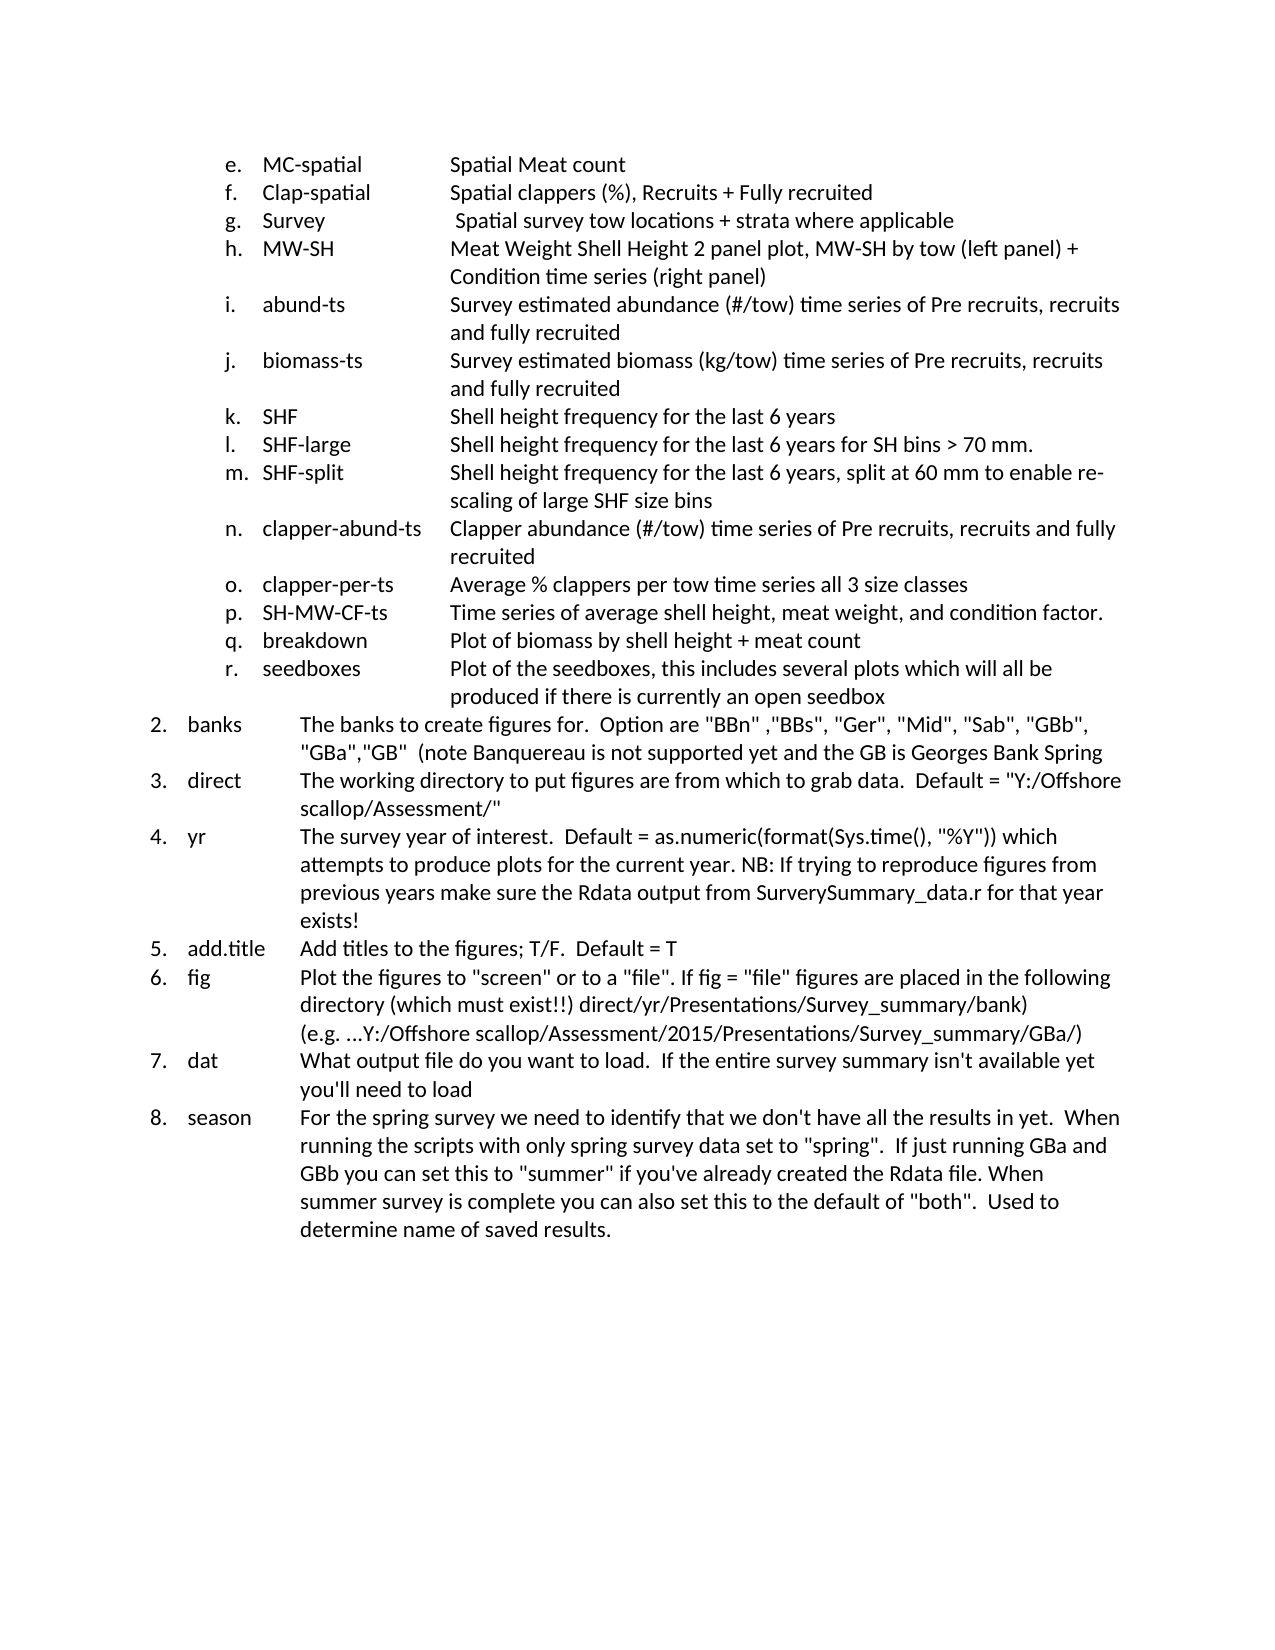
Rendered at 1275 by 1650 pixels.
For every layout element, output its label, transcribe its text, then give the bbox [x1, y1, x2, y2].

list clapper-per-ts Average % clappers per tow time series all 3 size classes [225, 570, 1125, 598]
list scaling of large SHF size bins [412, 486, 1125, 514]
list clapper-abund-ts Clapper abundance (#/tow) time series of Pre recruits, recruits and fully [225, 514, 1125, 542]
list scallop/Assessment/" [262, 794, 1125, 822]
list breakdown Plot of biomass by shell height + meat count [225, 626, 1125, 654]
list recruited [412, 542, 1125, 570]
list and fully recruited [412, 318, 1125, 346]
list and fully recruited [412, 374, 1125, 402]
list Clap-spatial Spatial clappers (%), Recruits + Fully recruited [225, 178, 1125, 206]
list Survey Spatial survey tow locations + strata where applicable [225, 206, 1125, 234]
list seedboxes Plot of the seedboxes, this includes several plots which will all be [225, 654, 1125, 682]
list abund-ts Survey estimated abundance (#/tow) time series of Pre recruits, recruits [225, 290, 1125, 318]
list attempts to produce plots for the current year. NB: If trying to reproduce figures from previous years make sure the Rdata output from SurverySummary_data.r for that year exists! [300, 851, 1125, 934]
list SHF-split Shell height frequency for the last 6 years, split at 60 mm to enable re- [225, 458, 1125, 486]
list directory (which must exist!!) direct/yr/Presentations/Survey_summary/bank) (e.g. ...Y:/Offshore scallop/Assessment/2015/Presentations/Survey_summary/GBa/) [300, 991, 1125, 1047]
list you'll need to load [262, 1075, 1125, 1103]
list produced if there is currently an open seedbox [412, 682, 1125, 710]
list dat What output file do you want to load. If the entire survey summary isn't available yet [150, 1047, 1125, 1075]
list MW-SH Meat Weight Shell Height 2 panel plot, MW-SH by tow (left panel) + [225, 234, 1125, 262]
list SHF Shell height frequency for the last 6 years [225, 402, 1125, 430]
list SH-MW-CF-ts Time series of average shell height, meat weight, and condition factor. [225, 598, 1125, 626]
list running the scripts with only spring survey data set to "spring". If just running GBa and GBb you can set this to "summer" if you've already created the Rdata file. When summer survey is complete you can also set this to the default of "both". Used to determine name of saved results. [300, 1131, 1125, 1243]
list direct The working directory to put figures are from which to grab data. Default = "Y:/Offshore [150, 766, 1125, 794]
list biomass-ts Survey estimated biomass (kg/tow) time series of Pre recruits, recruits [225, 346, 1125, 374]
list add.title Add titles to the figures; T/F. Default = T [150, 934, 1125, 963]
list fig Plot the figures to "screen" or to a "file". If fig = "file" figures are placed in the following [150, 963, 1125, 991]
list "GBa","GB" (note Banquereau is not supported yet and the GB is Georges Bank Spring [262, 738, 1125, 766]
list Condition time series (right panel) [412, 262, 1125, 290]
list season For the spring survey we need to identify that we don't have all the results in yet. When [150, 1103, 1125, 1131]
list MC-spatial Spatial Meat count [225, 150, 1125, 178]
list SHF-large Shell height frequency for the last 6 years for SH bins > 70 mm. [225, 430, 1125, 458]
list banks The banks to create figures for. Option are "BBn" ,"BBs", "Ger", "Mid", "Sab", "GBb", [150, 710, 1125, 738]
list yr The survey year of interest. Default = as.numeric(format(Sys.time(), "%Y")) which [150, 822, 1125, 851]
